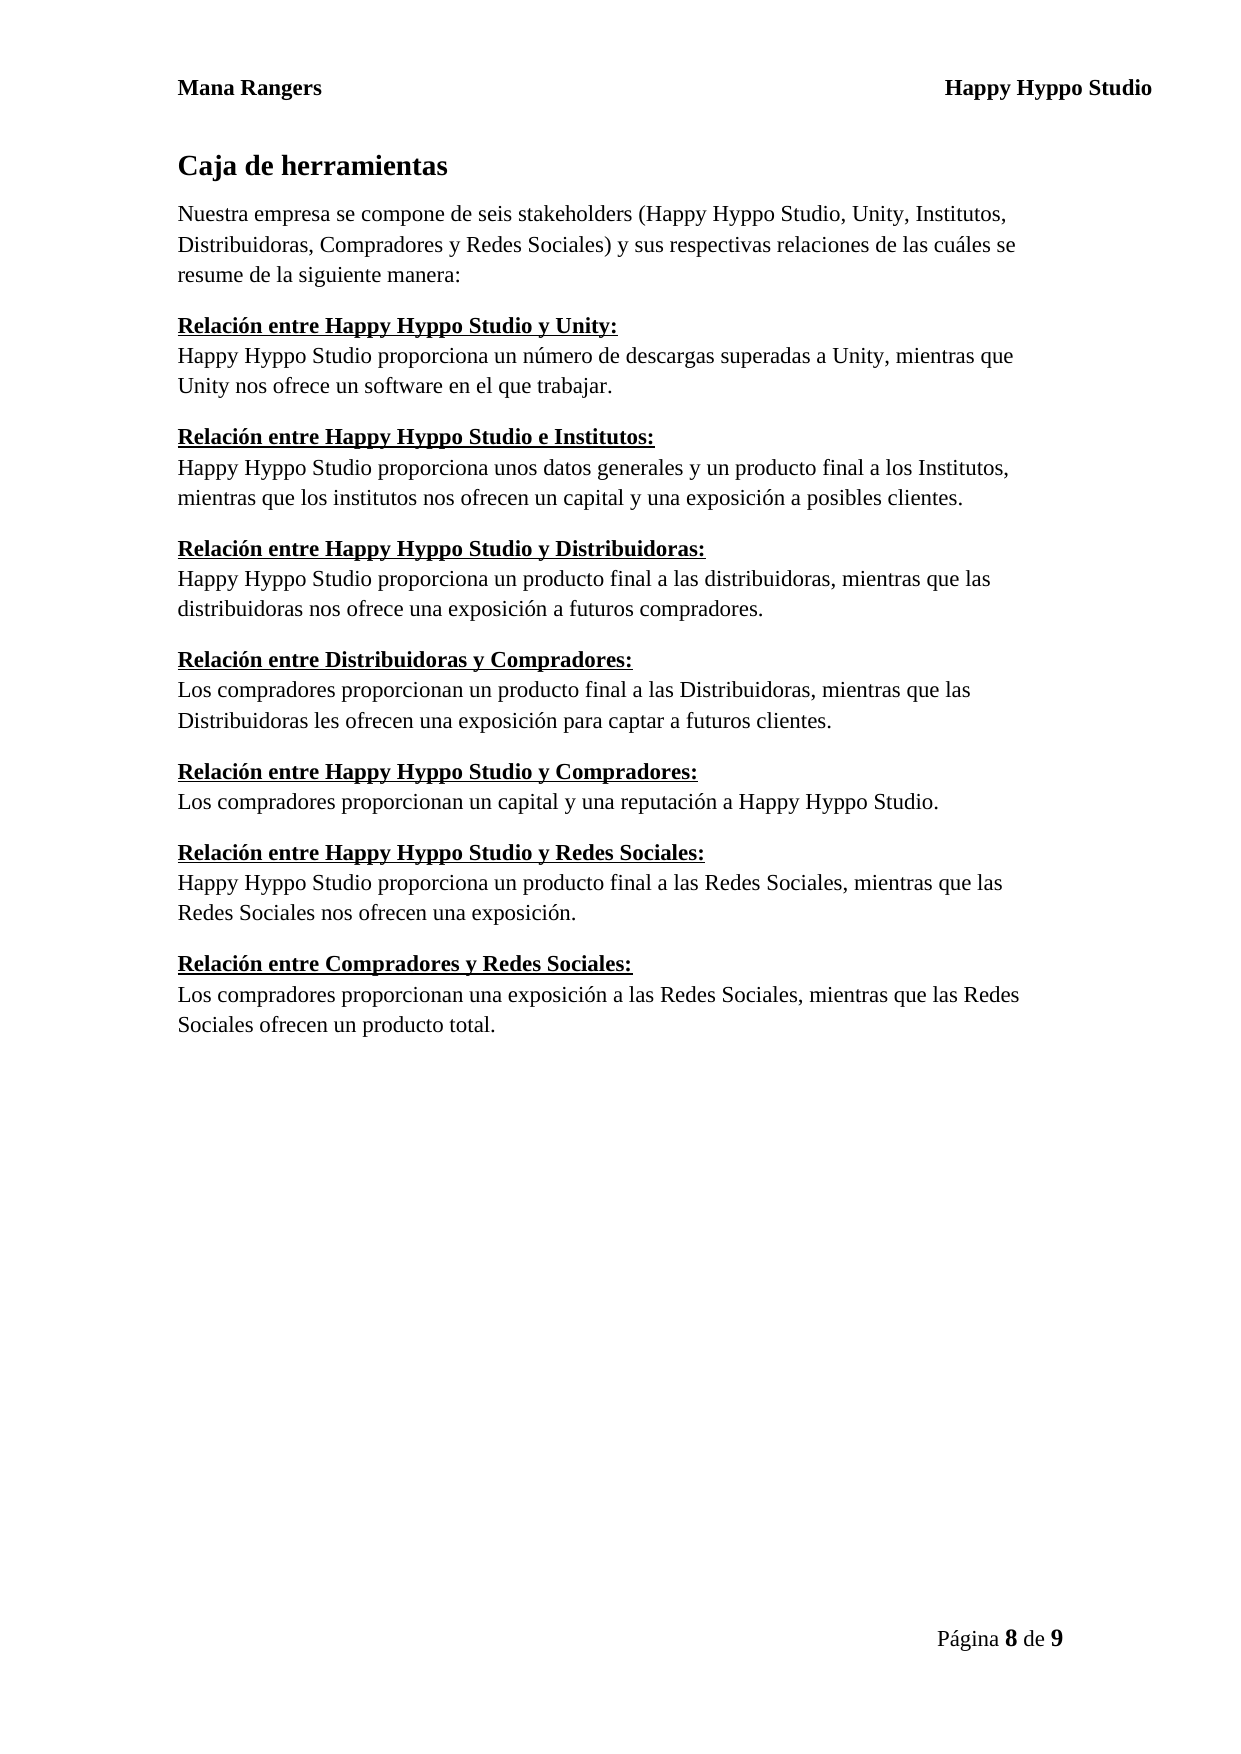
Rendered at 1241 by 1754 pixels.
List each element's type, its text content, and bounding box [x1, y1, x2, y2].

text Happy Hyppo Studio proporciona un número de descargas superadas a Unity, mientras que Unity nos ofrece un software en el que trabajar. [177, 342, 1063, 399]
text Happy Hyppo Studio proporciona un producto final a las Redes Sociales, mientras que las Redes Sociales nos ofrecen una exposición. [177, 869, 1063, 926]
text Los compradores proporcionan un producto final a las Distribuidoras, mientras que las Distribuidoras les ofrecen una exposición para captar a futuros clientes. [177, 676, 1063, 733]
text Happy Hyppo Studio proporciona unos datos generales y un producto final a los Institutos, mientras que los institutos nos ofrecen un capital y una exposición a posibles clientes. [177, 453, 1063, 510]
text Los compradores proporcionan un capital y una reputación a Happy Hyppo Studio. [177, 788, 1063, 814]
text Los compradores proporcionan una exposición a las Redes Sociales, mientras que las Redes Sociales ofrecen un producto total. [177, 981, 1063, 1037]
text Relación entre Distribuidoras y Compradores: [177, 646, 1063, 673]
text Relación entre Compradores y Redes Sociales: [177, 950, 1063, 977]
text Caja de herramientas [177, 148, 1063, 181]
text Nuestra empresa se compone de seis stakeholders (Happy Hyppo Studio, Unity, Institutos, Distribuidoras, Compradores y Redes Sociales) y sus respectivas relaciones de las cuáles se resume de la siguiente manera: [177, 200, 1063, 287]
text Relación entre Happy Hyppo Studio y Unity: [177, 312, 1063, 338]
text Relación entre Happy Hyppo Studio y Distribuidoras: [177, 535, 1063, 561]
text Relación entre Happy Hyppo Studio y Compradores: [177, 758, 1063, 784]
text Happy Hyppo Studio proporciona un producto final a las distribuidoras, mientras que las distribuidoras nos ofrece una exposición a futuros compradores. [177, 565, 1063, 622]
text Relación entre Happy Hyppo Studio y Redes Sociales: [177, 839, 1063, 865]
text Relación entre Happy Hyppo Studio e Institutos: [177, 423, 1063, 450]
